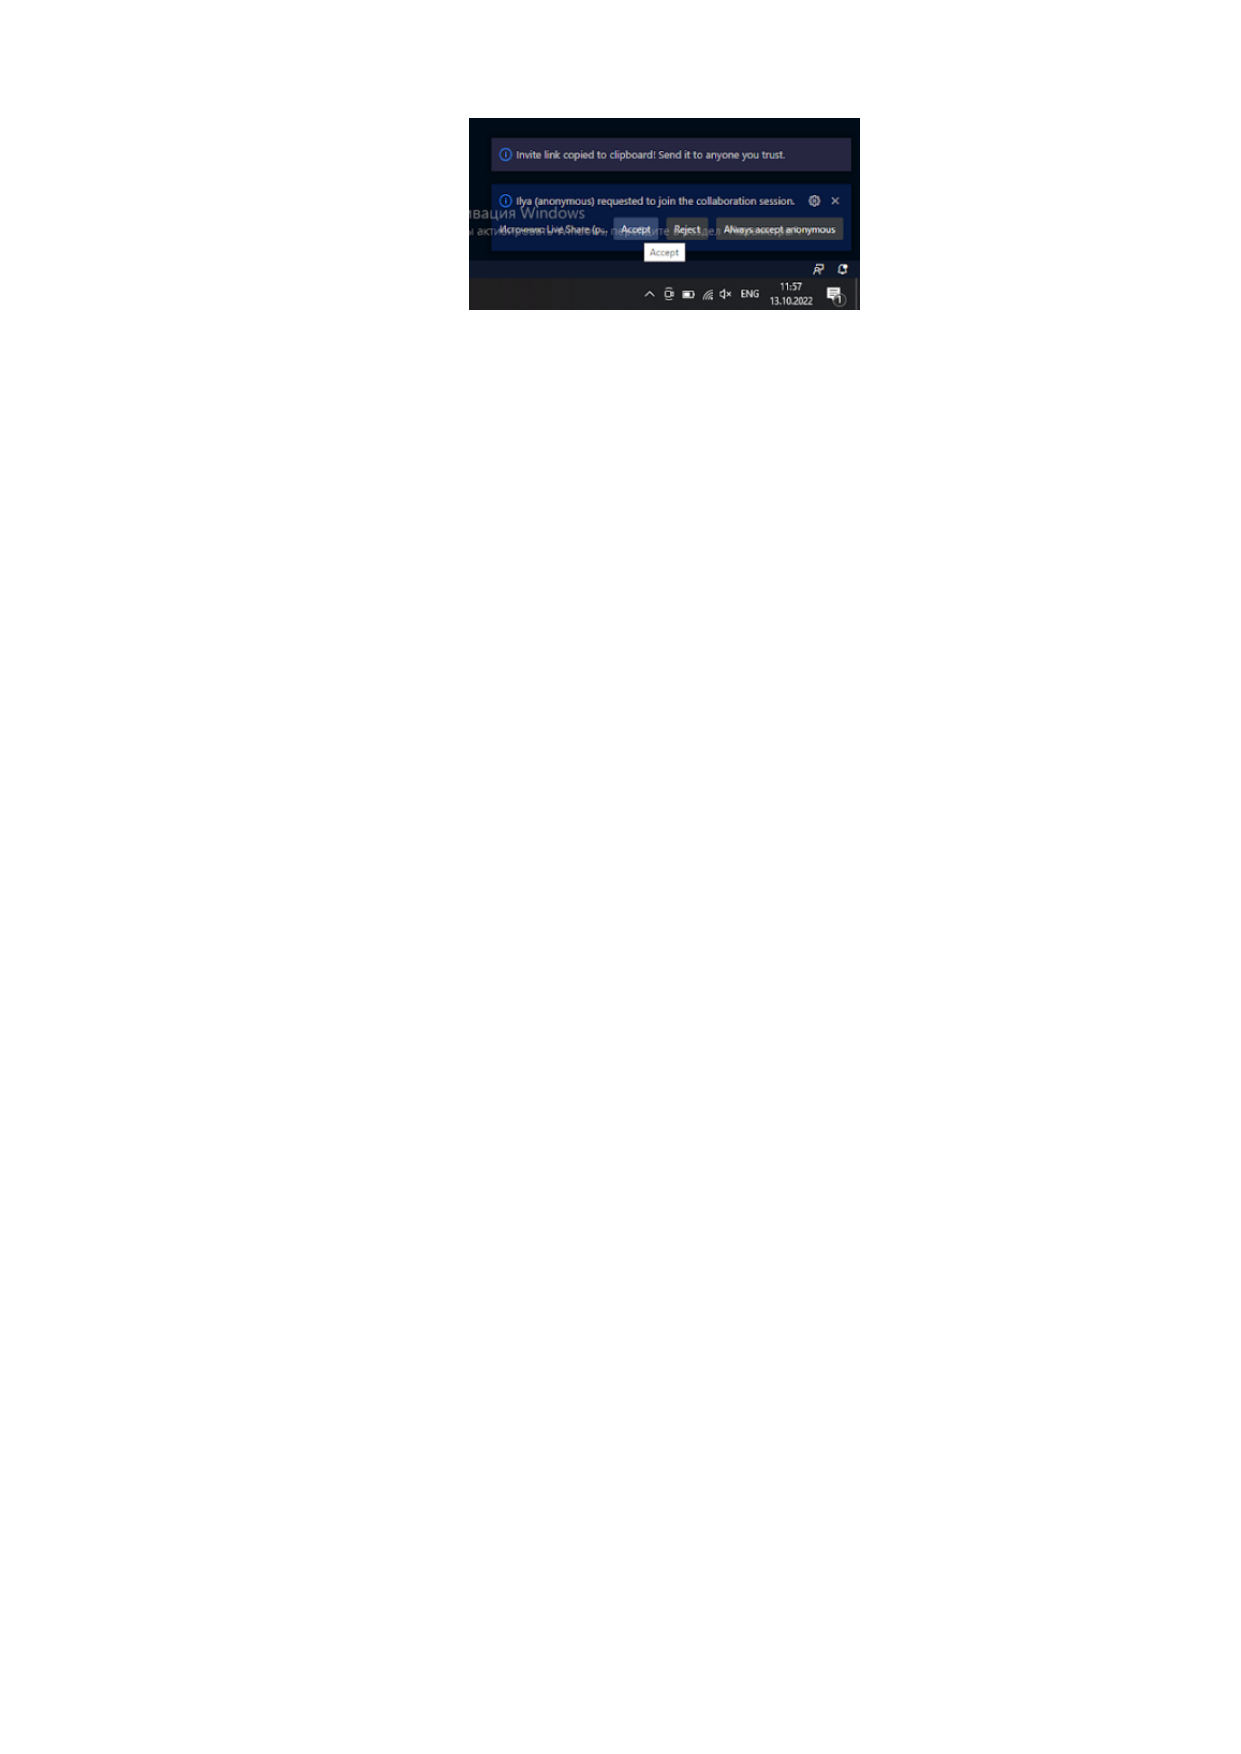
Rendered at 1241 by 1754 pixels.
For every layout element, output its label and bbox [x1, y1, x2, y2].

picture [469, 118, 860, 310]
